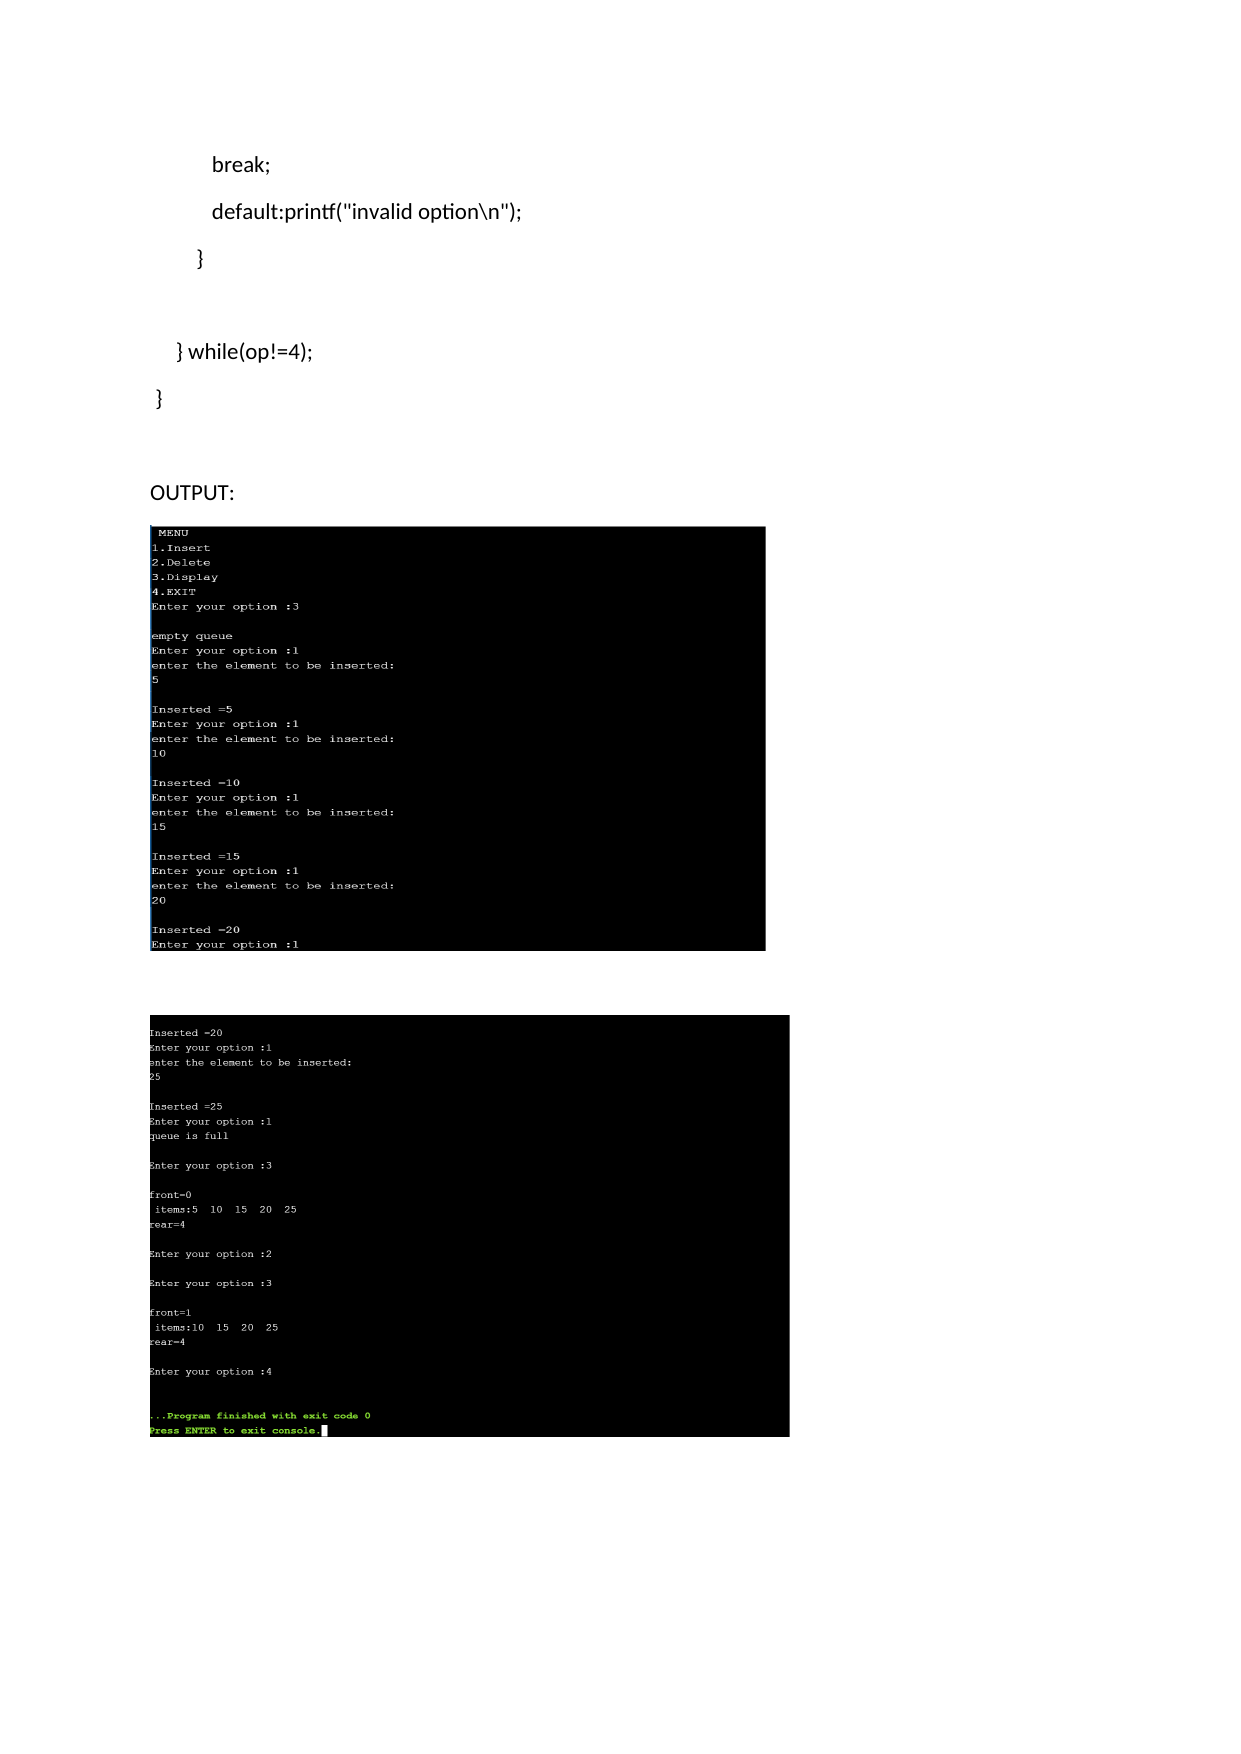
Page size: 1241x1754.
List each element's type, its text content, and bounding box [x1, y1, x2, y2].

text OUTPUT: [150, 478, 1090, 506]
picture [150, 1015, 790, 1437]
text } [150, 384, 1090, 412]
text } [150, 244, 1090, 272]
text break; [150, 150, 1090, 178]
text } while(op!=4); [150, 337, 1090, 366]
text default:printf("invalid option\n"); [150, 197, 1090, 225]
picture [150, 525, 766, 951]
